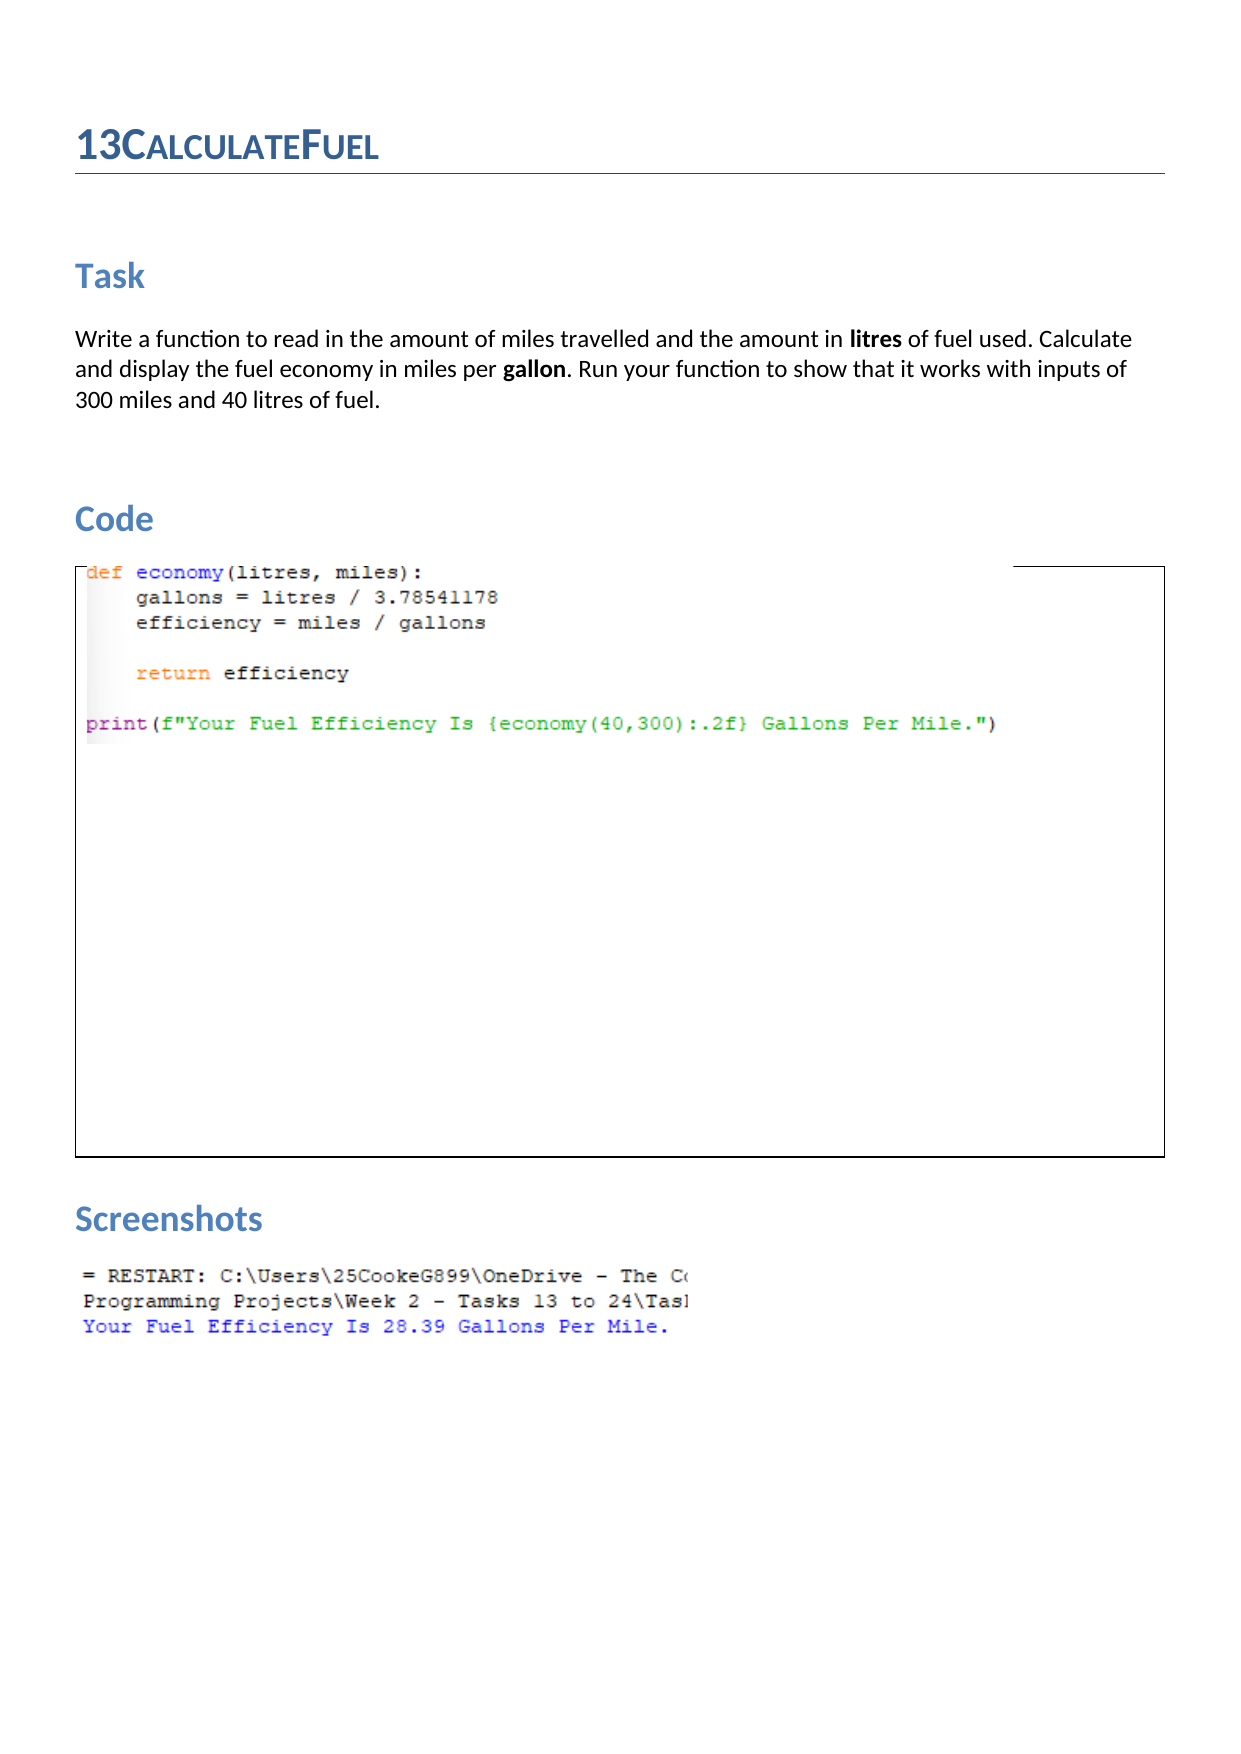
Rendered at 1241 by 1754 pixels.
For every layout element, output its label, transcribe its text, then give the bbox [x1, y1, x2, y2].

subtitle CalculateFuel [75, 115, 1165, 173]
subtitle Screenshots [75, 1195, 1165, 1241]
picture [86, 566, 1014, 744]
subtitle Code [75, 495, 1165, 541]
subtitle Task [75, 252, 1165, 298]
text Write a function to read in the amount of miles travelled and the amount in litres of fuel used. Calculate and display the fuel economy in miles per gallon. Run your function to show that it works with inputs of 300 miles and 40 litres of fuel. [75, 323, 1165, 414]
table_header [76, 567, 1164, 1156]
picture [75, 1265, 688, 1358]
